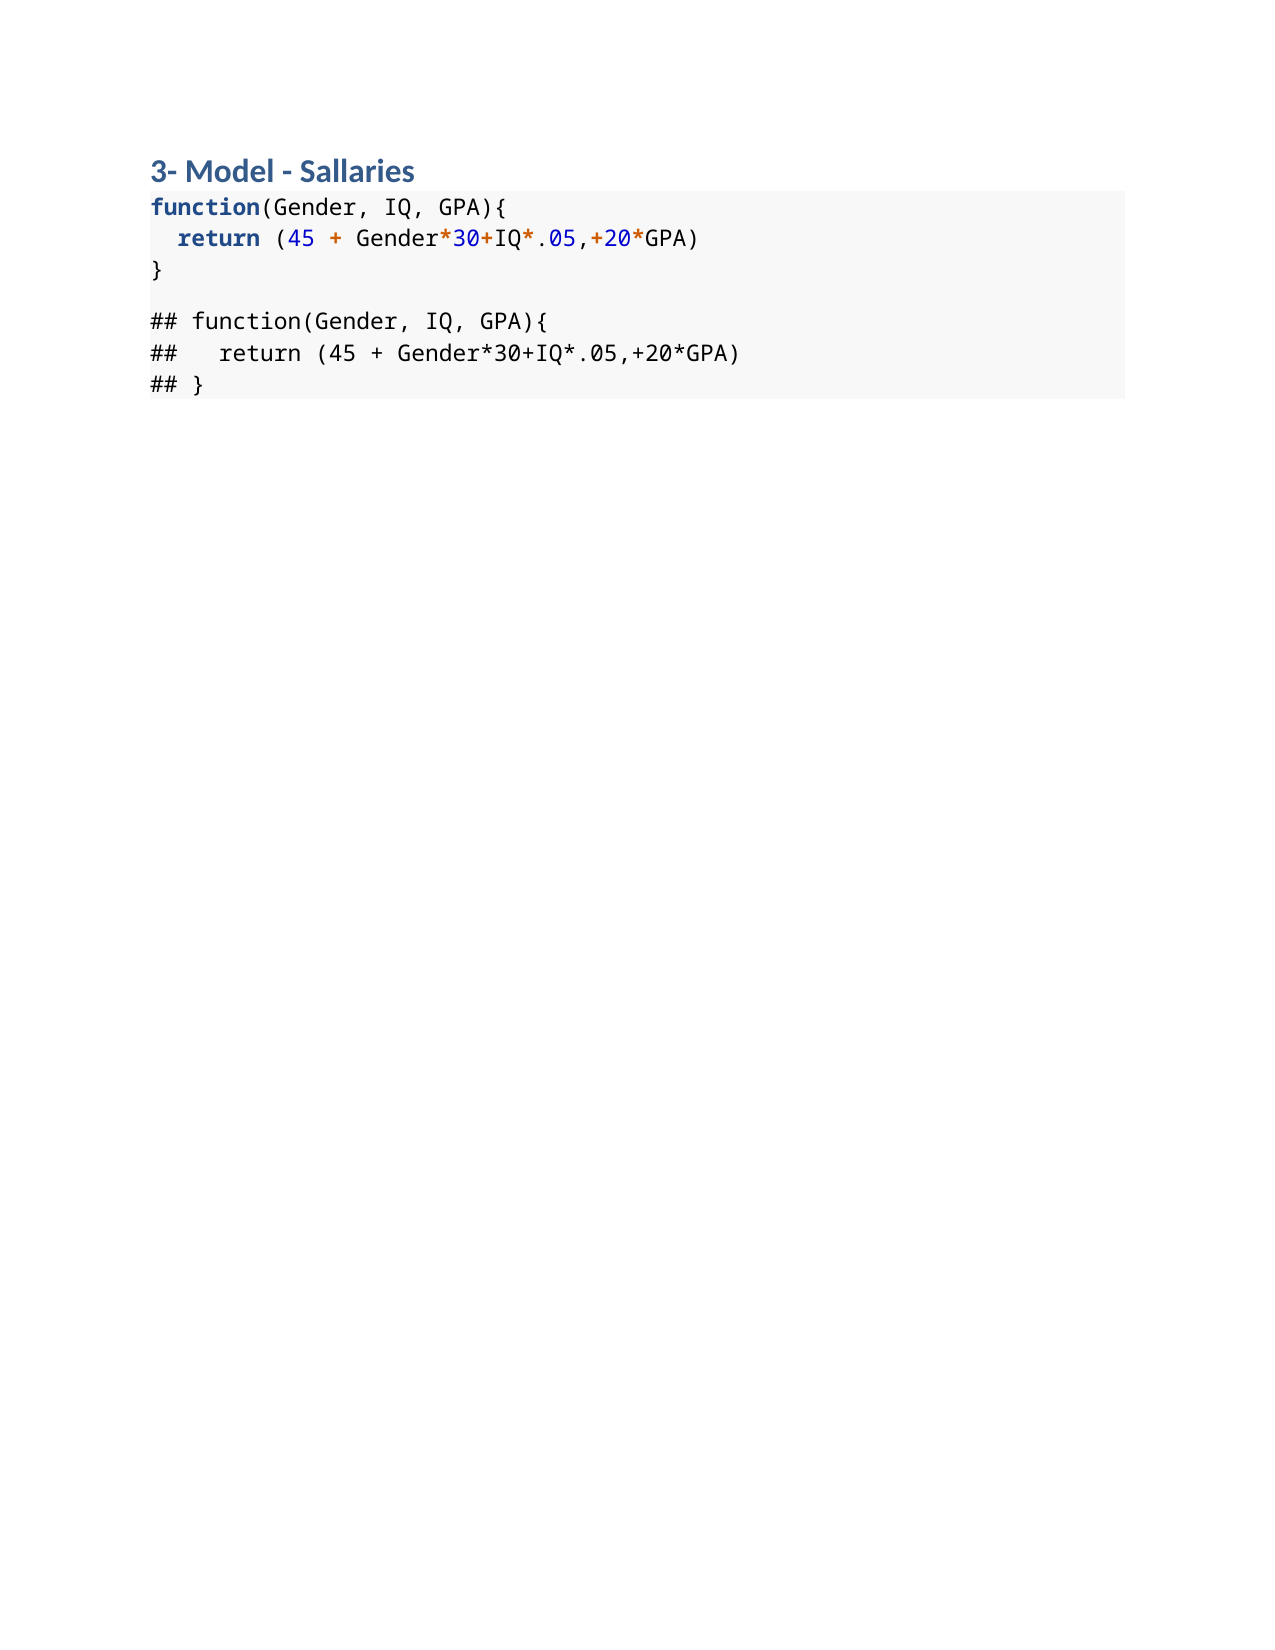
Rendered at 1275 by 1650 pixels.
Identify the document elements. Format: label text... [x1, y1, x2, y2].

subtitle 3- Model - Sallaries [150, 150, 1125, 191]
text ## function(Gender, IQ, GPA){ ## return (45 + Gender*30+IQ*.05,+20*GPA) ## } [150, 305, 1125, 399]
text function(Gender, IQ, GPA){ return (45 + Gender*30+IQ*.05,+20*GPA) } [164, 191, 1125, 284]
